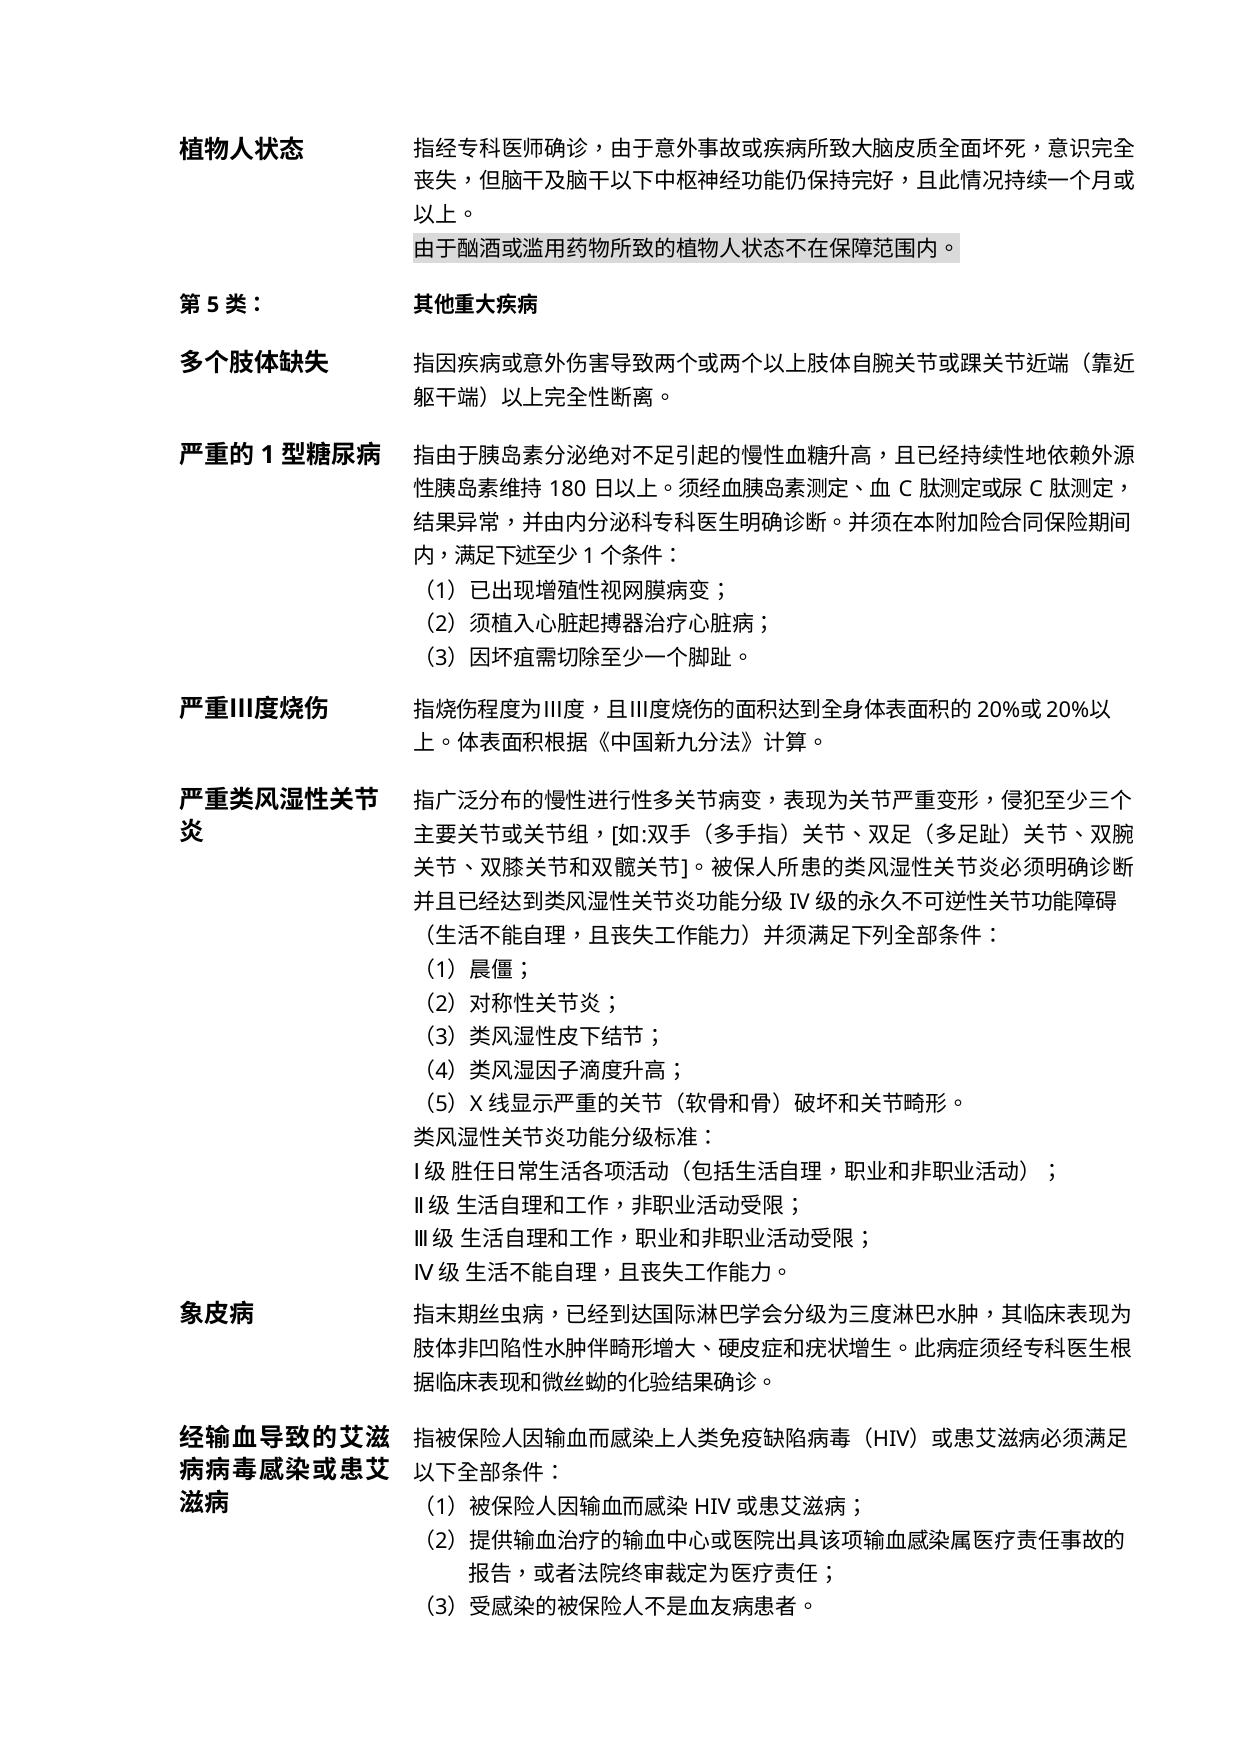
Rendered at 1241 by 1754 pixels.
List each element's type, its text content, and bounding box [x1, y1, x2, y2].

table_cell 象皮病 [158, 1286, 402, 1411]
table_cell 指广泛分布的慢性进行性多关节病变，表现为关节严重变形，侵犯至少三个主要关节或关节组，[如:双手（多手指）关节、双足（多足趾）关节、双腕关节、双膝关节和双髋关节]。被保人所患的类风湿性关节炎必须明确诊断并且已经达到类风湿性关节炎功能分级 IV 级的永久不可逆性关节功能障碍 （生活不能自理，且丧失工作能力）并须满足下列全部条件： （1）晨僵； （2）对称性关节炎； （3）类风湿性皮下结节； （4）类风湿因子滴度升高； （5）X 线显示严重的关节（软骨和骨）破坏和关节畸形。类风湿性关节炎功能分级标准： Ⅰ级 胜任日常生活各项活动（包括生活自理，职业和非职业活动）； Ⅱ级 生活自理和工作，非职业活动受限； Ⅲ级 生活自理和工作，职业和非职业活动受限； Ⅳ级 生活不能自理，且丧失工作能力。 [402, 773, 1166, 1286]
table_cell 指末期丝虫病，已经到达国际淋巴学会分级为三度淋巴水肿，其临床表现为肢体非凹陷性水肿伴畸形增大、硬皮症和疣状增生。此病症须经专科医生根据临床表现和微丝蚴的化验结果确诊。 [402, 1286, 1166, 1411]
table_cell 经输血导致的艾滋病病毒感染或患艾滋病 [158, 1411, 402, 1619]
table_cell 严重Ⅲ度烧伤 [158, 681, 402, 772]
table_cell 指烧伤程度为Ⅲ度，且Ⅲ度烧伤的面积达到全身体表面积的 20%或 20%以上。体表面积根据《中国新九分法》计算。 [402, 681, 1166, 772]
table_cell 指因疾病或意外伤害导致两个或两个以上肢体自腕关节或踝关节近端（靠近躯干端）以上完全性断离。 [402, 335, 1166, 427]
table_cell 指被保险人因输血而感染上人类免疫缺陷病毒（HIV）或患艾滋病必须满足以下全部条件： （1）被保险人因输血而感染 HIV 或患艾滋病； （2）提供输血治疗的输血中心或医院出具该项输血感染属医疗责任事故的报告，或者法院终审裁定为医疗责任； （3）受感染的被保险人不是血友病患者。 [402, 1411, 1166, 1619]
table_cell 严重的 1 型糖尿病 [158, 427, 402, 681]
table_cell 其他重大疾病 [402, 277, 1166, 335]
table_cell 第 5 类： [158, 277, 402, 335]
table_cell 多个肢体缺失 [158, 335, 402, 427]
table_header 植物人状态 [158, 138, 402, 277]
table_cell 严重类风湿性关节炎 [158, 773, 402, 1286]
table_cell 指由于胰岛素分泌绝对不足引起的慢性血糖升高，且已经持续性地依赖外源性胰岛素维持 180 日以上。须经血胰岛素测定、血 C 肽测定或尿 C 肽测定， 结果异常，并由内分泌科专科医生明确诊断。并须在本附加险合同保险期间内，满足下述至少 1 个条件： （1）已出现增殖性视网膜病变； （2）须植入心脏起搏器治疗心脏病； （3）因坏疽需切除至少一个脚趾。 [402, 427, 1166, 681]
table_header 指经专科医师确诊，由于意外事故或疾病所致大脑皮质全面坏死，意识完全 丧失，但脑干及脑干以下中枢神经功能仍保持完好，且此情况持续一个月或以上。 由于酗酒或滥用药物所致的植物人状态不在保障范围内。 [402, 138, 1166, 277]
